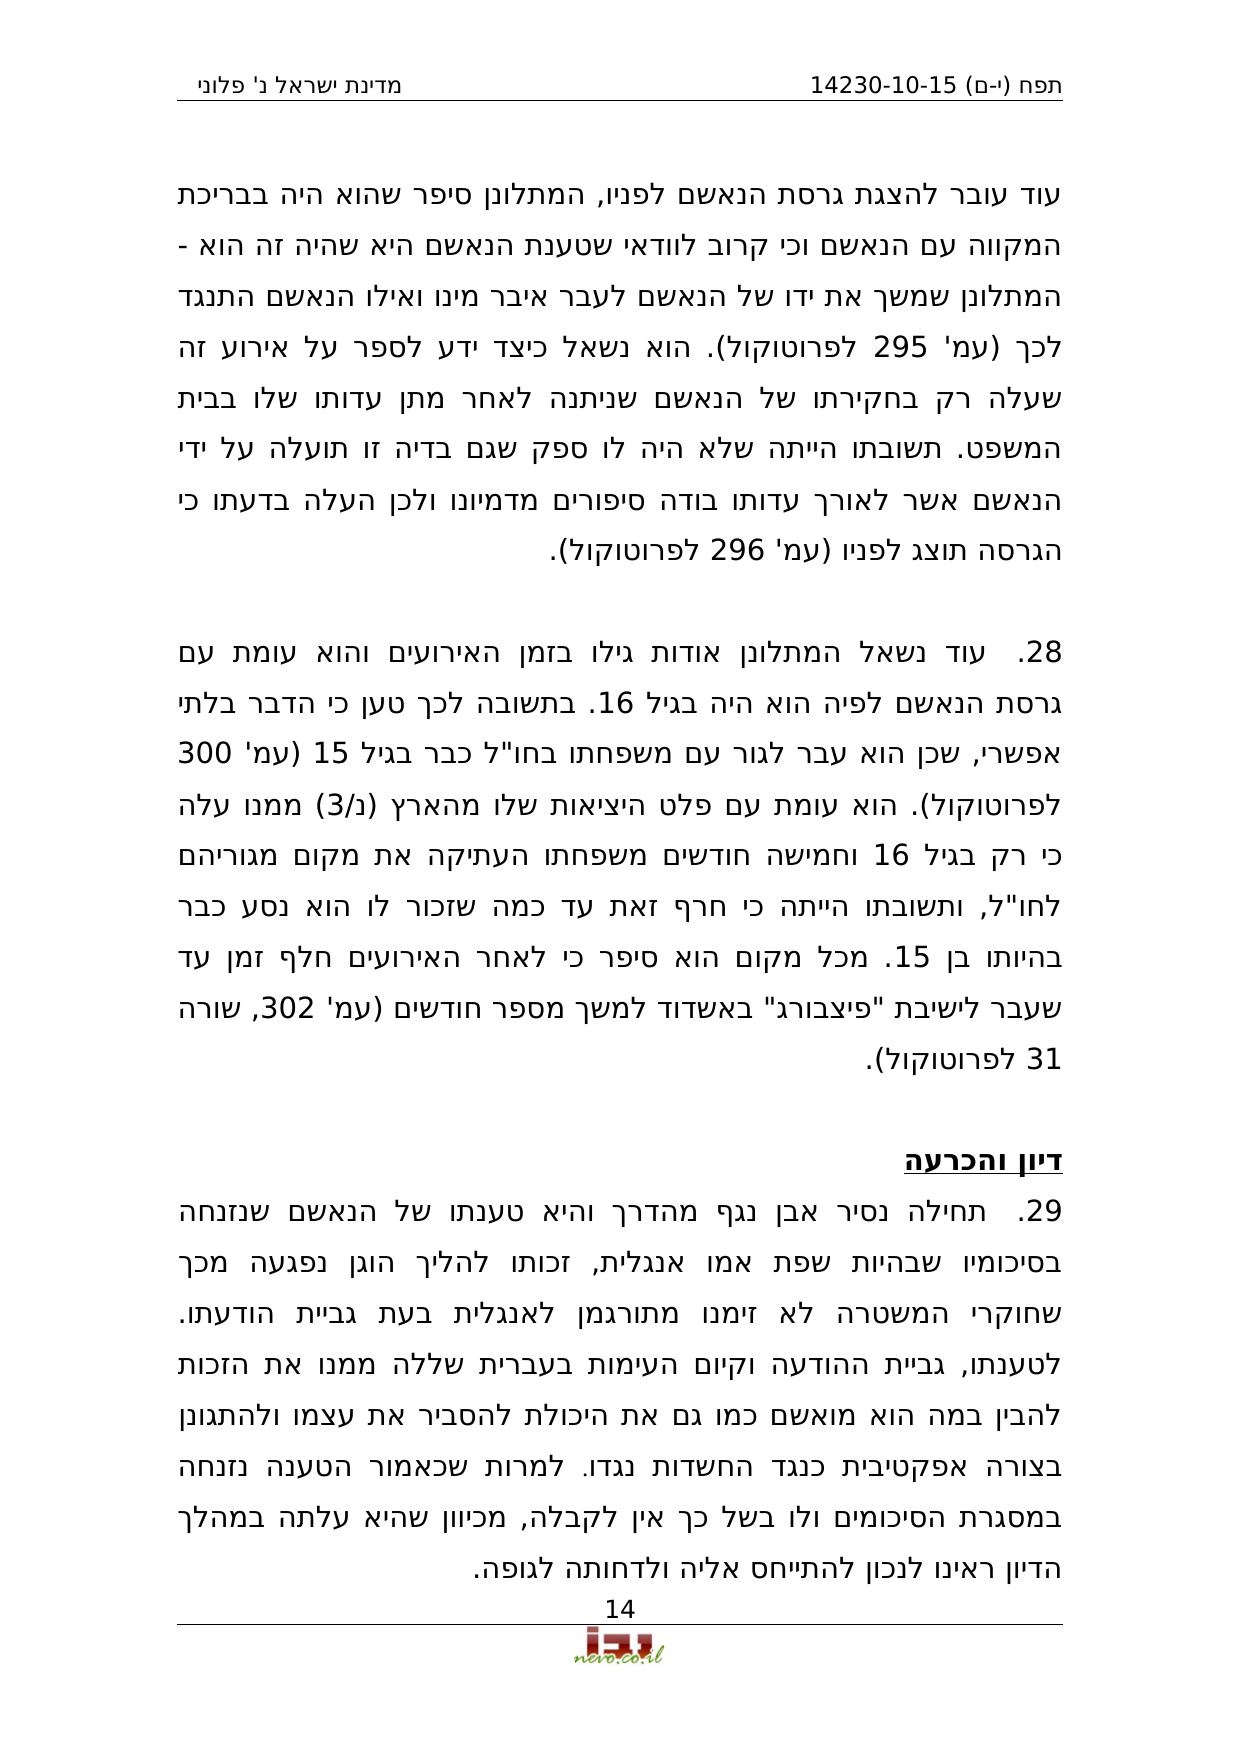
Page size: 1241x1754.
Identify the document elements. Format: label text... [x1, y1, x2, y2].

picture [574, 1626, 666, 1665]
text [177, 177, 1063, 568]
text 29. תחילה נסיר אבן נגף מהדרך והיא טענתו של הנאשם שנזנחה בסיכומיו שבהיות שפת אמו אנגלית, זכותו להליך הוגן נפגעה מכך שחוקרי המשטרה לא זימנו מתורגמן לאנגלית בעת גביית הודעתו. לטענתו, גביית ההודעה וקיום העימות בעברית שללה ממנו את הזכות להבין במה הוא מואשם כמו גם את היכולת להסביר את עצמו ולהתגונן בצורה אפקטיבית כנגד החשדות נגדו. למרות שכאמור הטענה נזנחה במסגרת הסיכומים ולו בשל כך אין לקבלה, מכיוון שהיא עלתה במהלך הדיון ראינו לנכון להתייחס אליה ולדחותה לגופה. [177, 1195, 1063, 1585]
text דיון והכרעה [177, 1144, 1063, 1178]
text 28. עוד נשאל המתלונן אודות גילו בזמן האירועים והוא עומת עם גרסת הנאשם לפיה הוא היה בגיל 16. בתשובה לכך טען כי הדבר בלתי אפשרי, שכן הוא עבר לגור עם משפחתו בחו"ל כבר בגיל 15 (עמ' 300 לפרוטוקול). הוא עומת עם פלט היציאות שלו מהארץ (נ/3) ממנו עלה כי רק בגיל 16 וחמישה חודשים משפחתו העתיקה את מקום מגוריהם לחו"ל, ותשובתו הייתה כי חרף זאת עד כמה שזכור לו הוא נסע כבר בהיותו בן 15. מכל מקום הוא סיפר כי לאחר האירועים חלף זמן עד שעבר לישיבת "פיצבורג" באשדוד למשך מספר חודשים (עמ' 302, שורה 31 לפרוטוקול). [177, 635, 1063, 1076]
